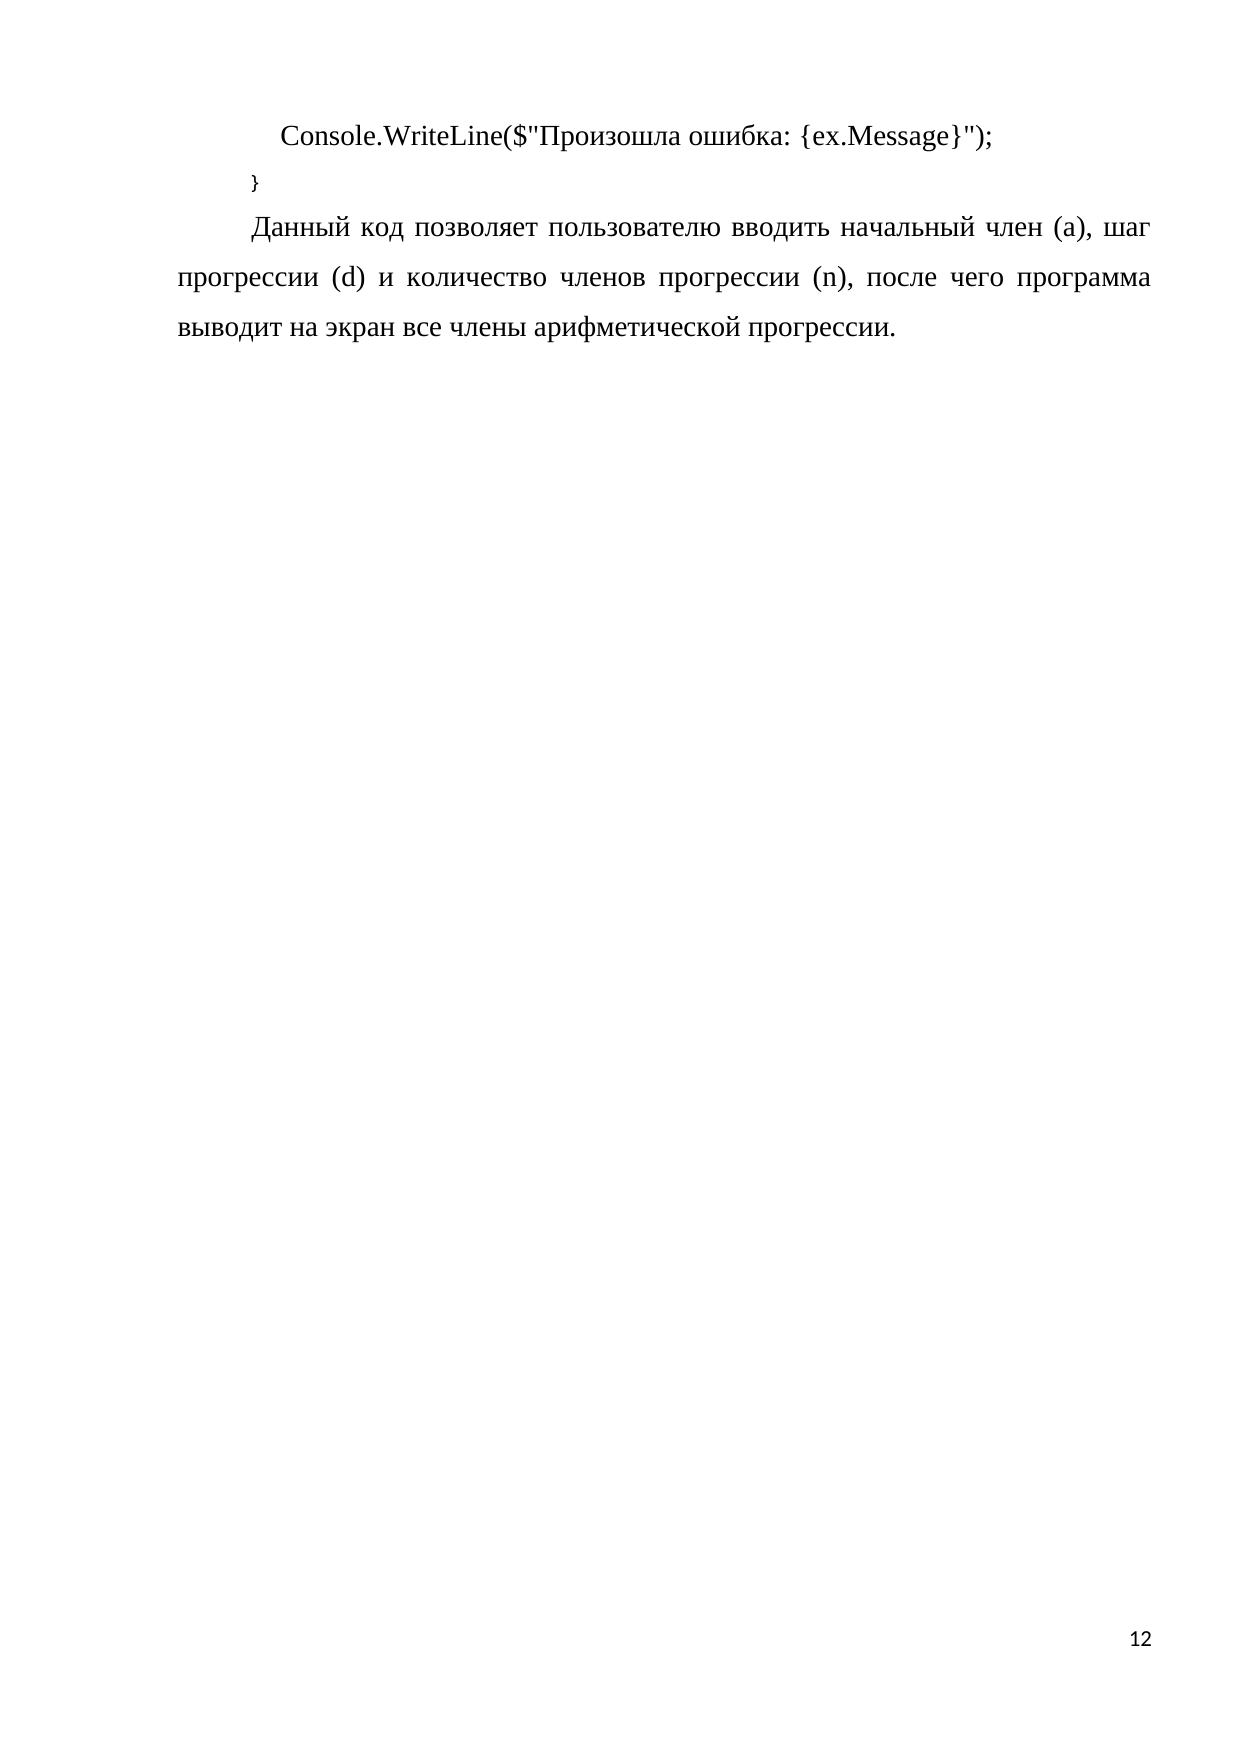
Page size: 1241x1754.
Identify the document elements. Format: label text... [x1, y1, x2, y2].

text Console.WriteLine($"Произошла ошибка: {ex.Message}"); [177, 118, 1152, 152]
list Данный код позволяет пользователю вводить начальный член (a), шаг прогрессии (d) и количество членов прогрессии (n), после чего программа выводит на экран все члены арифметической прогрессии. [177, 209, 1152, 343]
list } [177, 168, 1152, 195]
